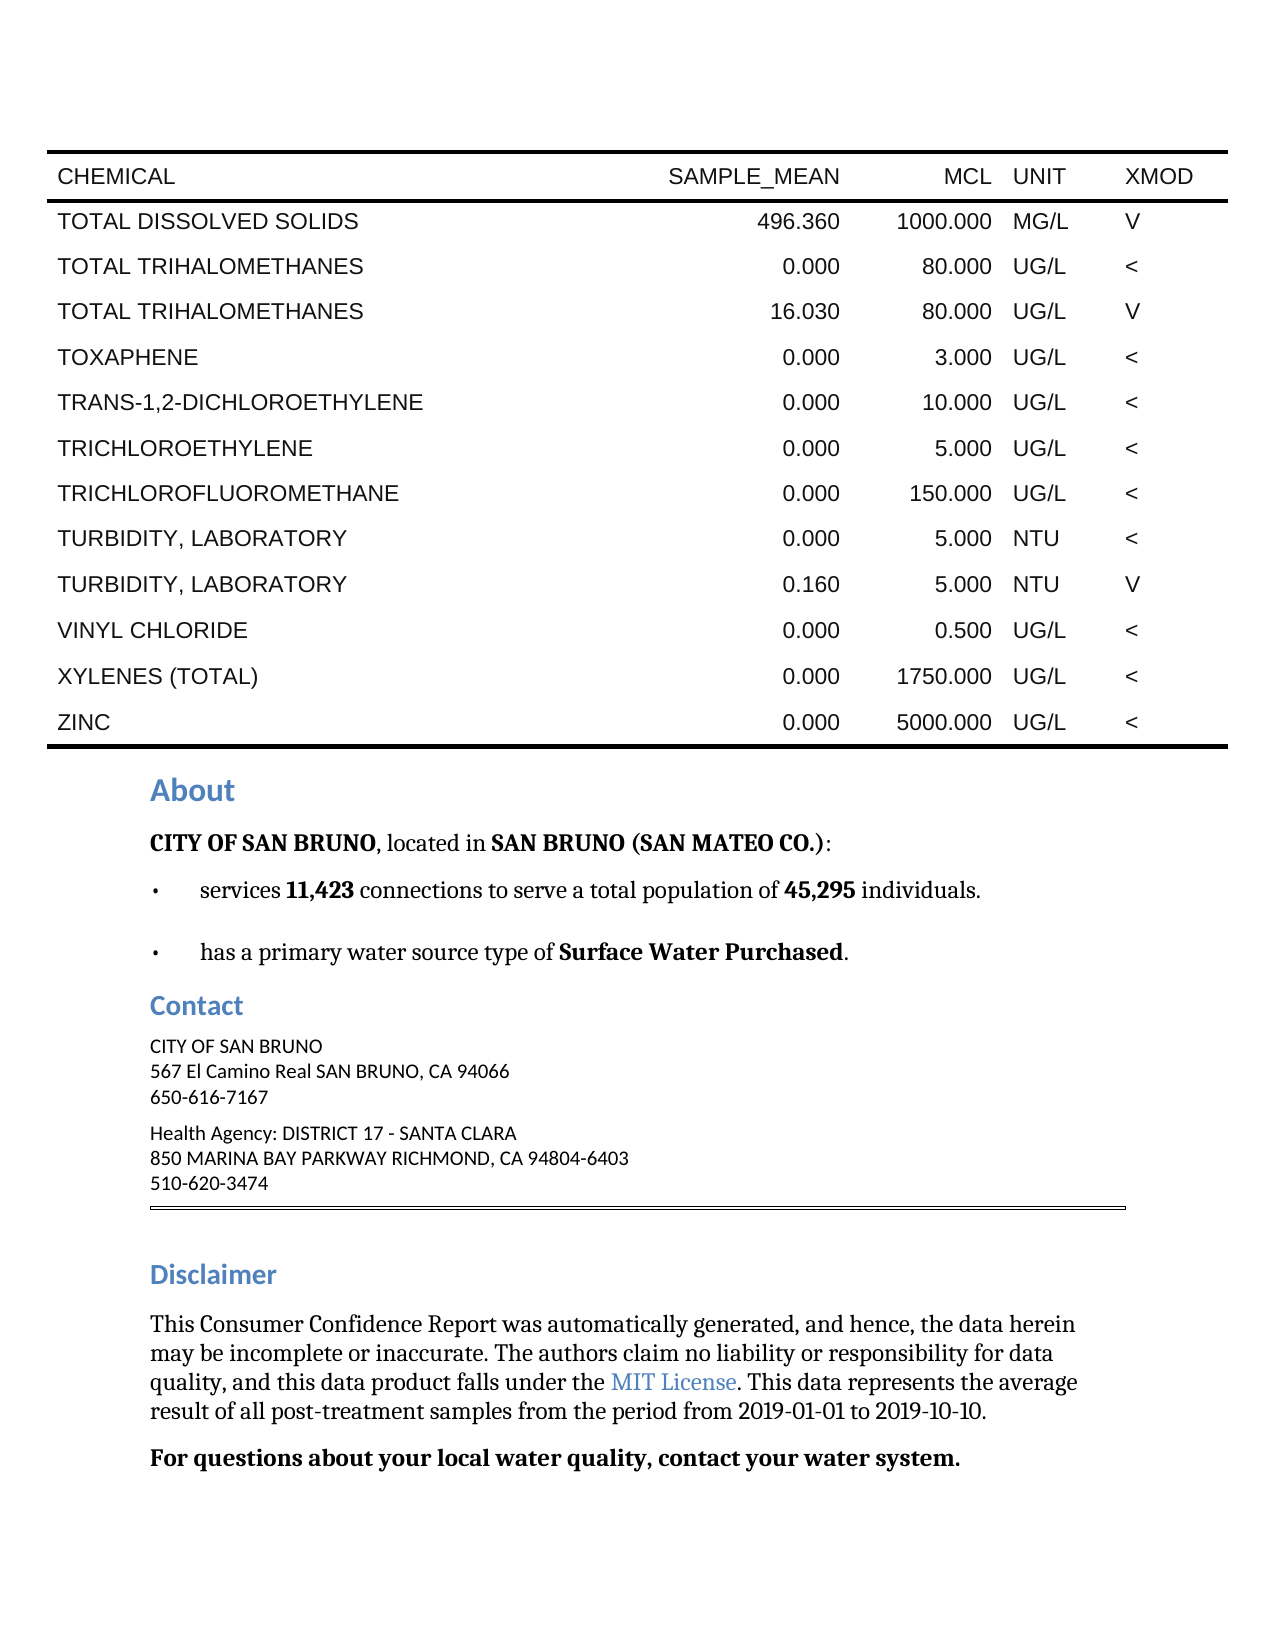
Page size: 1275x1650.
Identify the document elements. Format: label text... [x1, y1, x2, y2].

table_cell 1750.000 [850, 653, 1002, 699]
text Health Agency: DISTRICT 17 - SANTA CLARA 850 MARINA BAY PARKWAY RICHMOND, CA 94804-6403 510-620-3474 [150, 1120, 1125, 1196]
list services 11,423 connections to serve a total population of 45,295 individuals. [150, 876, 1125, 934]
table_cell < [1114, 334, 1228, 379]
table_cell 0.000 [638, 425, 850, 470]
table_cell UG/L [1002, 289, 1114, 334]
list has a primary water source type of Surface Water Purchased. [150, 937, 1125, 966]
table_cell 0.160 [638, 561, 850, 607]
table_cell 0.000 [638, 334, 850, 379]
table_cell 0.000 [638, 244, 850, 289]
table_cell 3.000 [850, 334, 1002, 379]
subtitle About [150, 769, 1125, 810]
table_cell TOXAPHENE [47, 334, 638, 379]
text CITY OF SAN BRUNO 567 El Camino Real SAN BRUNO, CA 94066 650-616-7167 [150, 1033, 1125, 1109]
table_cell < [1114, 653, 1228, 699]
table_cell NTU [1002, 516, 1114, 561]
table_cell TOTAL TRIHALOMETHANES [47, 289, 638, 334]
table_cell UG/L [1002, 607, 1114, 652]
table_cell < [1114, 244, 1228, 289]
table_cell 0.000 [638, 607, 850, 652]
table_cell 0.000 [638, 379, 850, 425]
table_cell TOTAL TRIHALOMETHANES [47, 244, 638, 289]
text This Consumer Confidence Report was automatically generated, and hence, the data herein may be incomplete or inaccurate. The authors claim no liability or responsibility for data quality, and this data product falls under the MIT License. This data represents the average result of all post-treatment samples from the period from 2019-01-01 to 2019-10-10. [150, 1310, 1125, 1425]
table_header SAMPLE_MEAN [638, 154, 850, 198]
table_cell XYLENES (TOTAL) [47, 653, 638, 699]
table_cell UG/L [1002, 470, 1114, 516]
table_cell UG/L [1002, 244, 1114, 289]
table_cell 5.000 [850, 516, 1002, 561]
table_cell UG/L [1002, 379, 1114, 425]
table_cell < [1114, 607, 1228, 652]
table_cell UG/L [1002, 653, 1114, 699]
table_cell 80.000 [850, 244, 1002, 289]
table_cell MG/L [1002, 203, 1114, 244]
table_cell NTU [1002, 561, 1114, 607]
table_cell < [1114, 699, 1228, 744]
table_cell < [1114, 516, 1228, 561]
table_cell 0.000 [638, 470, 850, 516]
table_cell 1000.000 [850, 203, 1002, 244]
table_cell UG/L [1002, 699, 1114, 744]
table_header UNIT [1002, 154, 1114, 198]
table_cell UG/L [1002, 425, 1114, 470]
subtitle Disclaimer [150, 1256, 1125, 1292]
table_cell 10.000 [850, 379, 1002, 425]
table_cell TURBIDITY, LABORATORY [47, 516, 638, 561]
table_cell VINYL CHLORIDE [47, 607, 638, 652]
table_cell < [1114, 470, 1228, 516]
table_cell 5000.000 [850, 699, 1002, 744]
table_cell V [1114, 203, 1228, 244]
table_cell 496.360 [638, 203, 850, 244]
table_cell 0.000 [638, 653, 850, 699]
table_cell 5.000 [850, 561, 1002, 607]
table_header MCL [850, 154, 1002, 198]
table_cell 0.500 [850, 607, 1002, 652]
table_cell ZINC [47, 699, 638, 744]
table_cell TOTAL DISSOLVED SOLIDS [47, 203, 638, 244]
table_cell 0.000 [638, 516, 850, 561]
subtitle Contact [150, 987, 1125, 1023]
table_cell UG/L [1002, 334, 1114, 379]
table_cell 150.000 [850, 470, 1002, 516]
table_cell 16.030 [638, 289, 850, 334]
table_cell V [1114, 289, 1228, 334]
table_cell TRANS-1,2-DICHLOROETHYLENE [47, 379, 638, 425]
table_cell < [1114, 379, 1228, 425]
table_cell TURBIDITY, LABORATORY [47, 561, 638, 607]
text CITY OF SAN BRUNO, located in SAN BRUNO (SAN MATEO CO.): [150, 829, 1125, 857]
table_cell < [1114, 425, 1228, 470]
table_header CHEMICAL [47, 154, 638, 198]
table_cell TRICHLOROETHYLENE [47, 425, 638, 470]
table_cell 5.000 [850, 425, 1002, 470]
table_cell TRICHLOROFLUOROMETHANE [47, 470, 638, 516]
table_cell 80.000 [850, 289, 1002, 334]
table_cell V [1114, 561, 1228, 607]
table_header XMOD [1114, 154, 1228, 198]
text For questions about your local water quality, contact your water system. [150, 1444, 1125, 1473]
table_cell 0.000 [638, 699, 850, 744]
